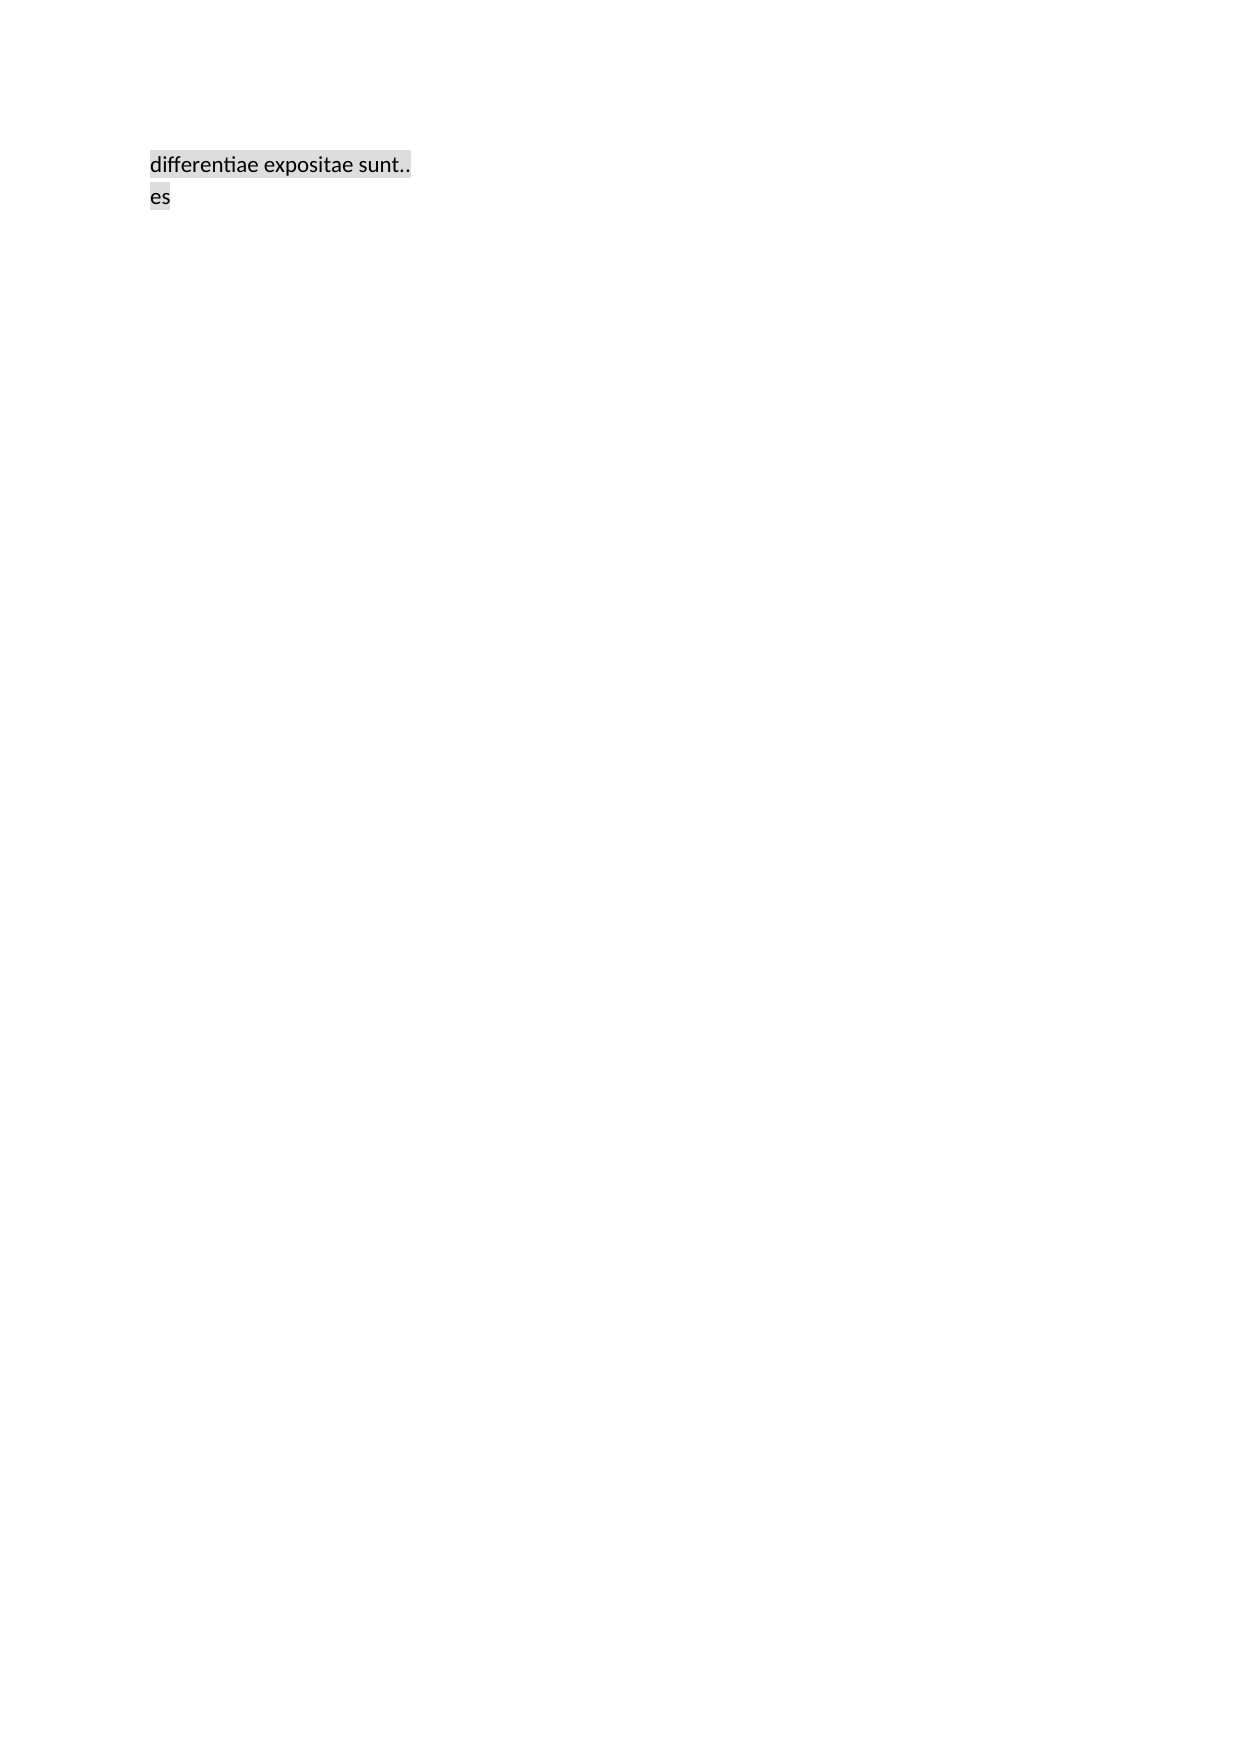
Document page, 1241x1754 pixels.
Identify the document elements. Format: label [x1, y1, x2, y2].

text [150, 150, 1090, 242]
